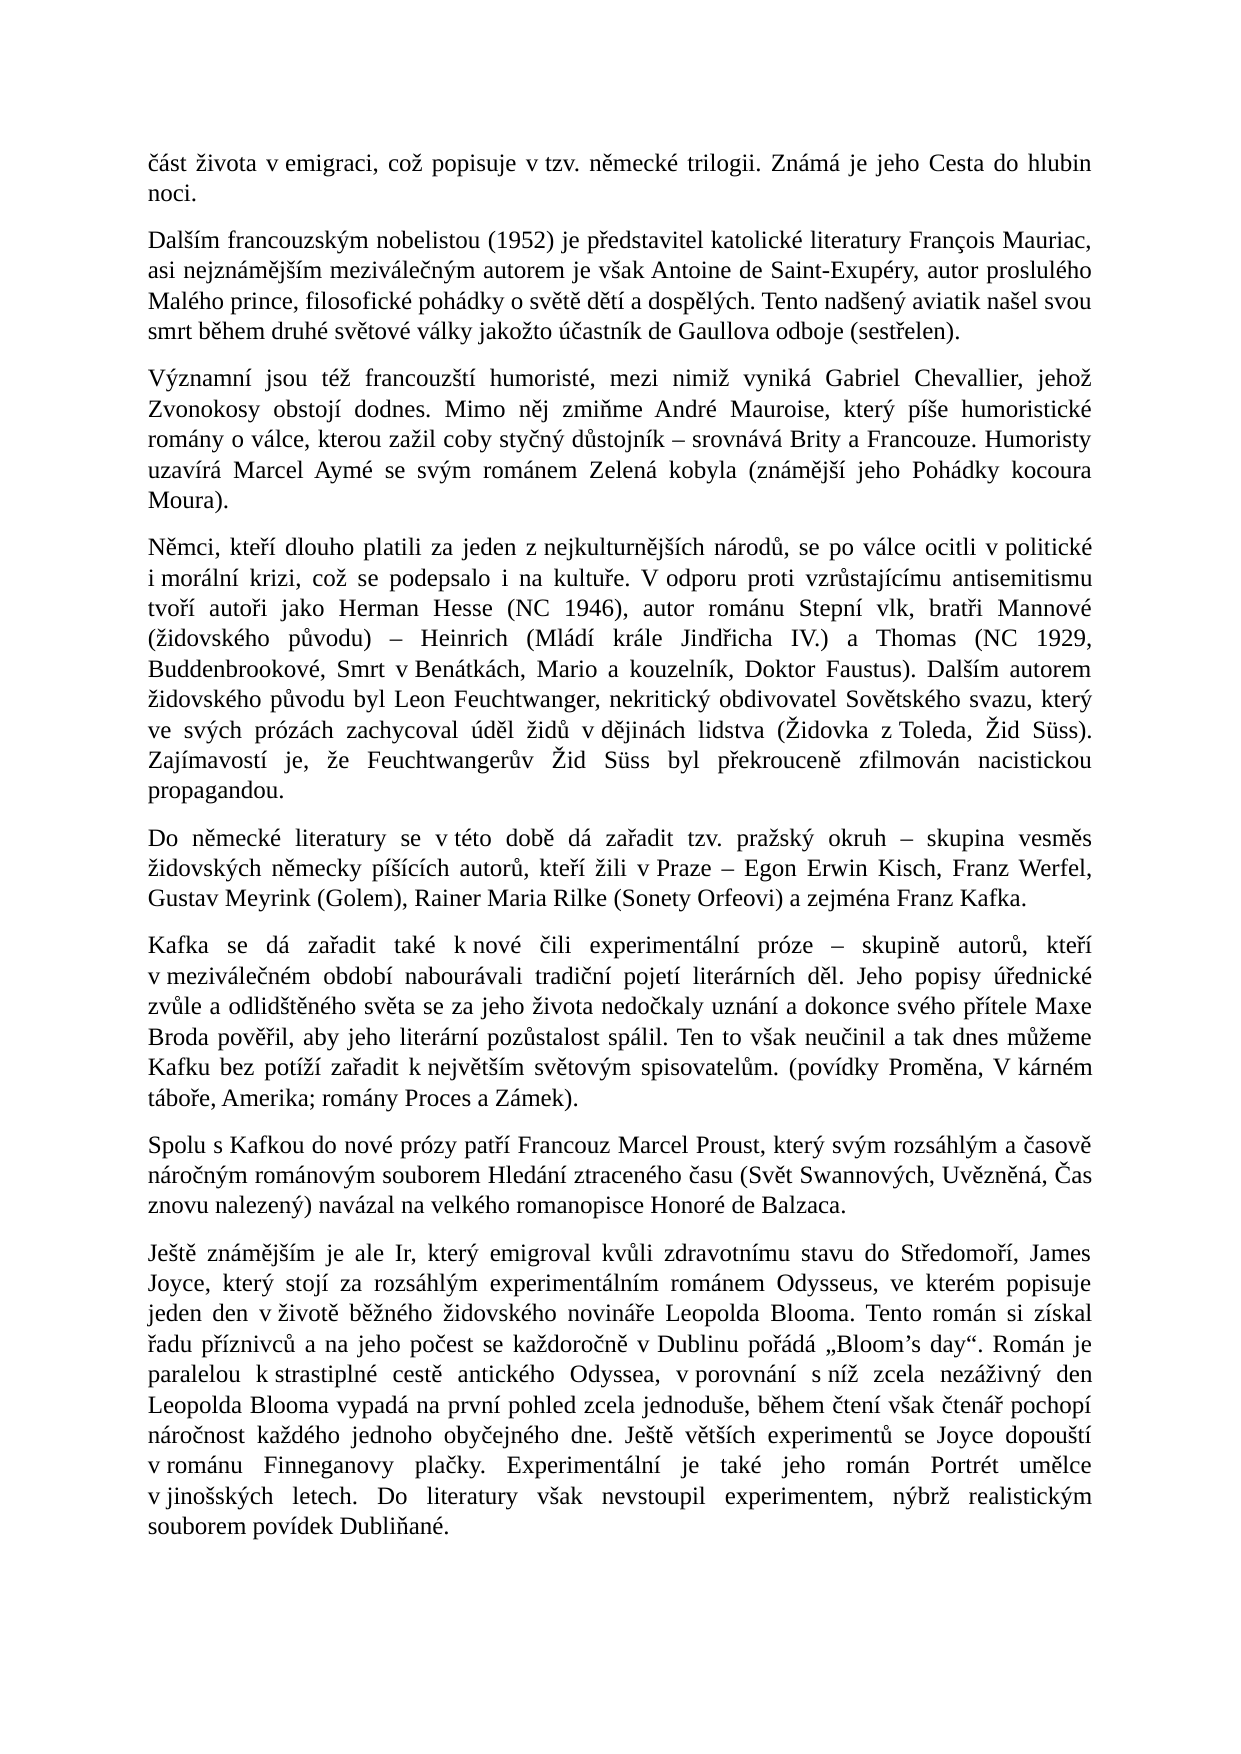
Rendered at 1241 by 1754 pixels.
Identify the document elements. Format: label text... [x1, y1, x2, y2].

text Němci, kteří dlouho platili za jeden z nejkulturnějších národů, se po válce ocitli v politické i morální krizi, což se podepsalo i na kultuře. V odporu proti vzrůstajícímu antisemitismu tvoří autoři jako Herman Hesse (NC 1946), autor románu Stepní vlk, bratři Mannové (židovského původu) – Heinrich (Mládí krále Jindřicha IV.) a Thomas (NC 1929, Buddenbrookové, Smrt v Benátkách, Mario a kouzelník, Doktor Faustus). Dalším autorem židovského původu byl Leon Feuchtwanger, nekritický obdivovatel Sovětského svazu, který ve svých prózách zachycoval úděl židů v dějinách lidstva (Židovka z Toleda, Žid Süss). Zajímavostí je, že Feuchtwangerův Žid Süss byl překrouceně zfilmován nacistickou propagandou. [148, 532, 1093, 804]
text Spolu s Kafkou do nové prózy patří Francouz Marcel Proust, který svým rozsáhlým a časově náročným románovým souborem Hledání ztraceného času (Svět Swannových, Uvězněná, Čas znovu nalezený) navázal na velkého romanopisce Honoré de Balzaca. [148, 1130, 1093, 1219]
text Kafka se dá zařadit také k nové čili experimentální próze – skupině autorů, kteří v meziválečném období nabourávali tradiční pojetí literárních děl. Jeho popisy úřednické zvůle a odlidštěného světa se za jeho života nedočkaly uznání a dokonce svého přítele Maxe Broda pověřil, aby jeho literární pozůstalost spálil. Ten to však neučinil a tak dnes můžeme Kafku bez potíží zařadit k největším světovým spisovatelům. (povídky Proměna, V kárném táboře, Amerika; romány Proces a Zámek). [148, 931, 1093, 1111]
text Významní jsou též francouzští humoristé, mezi nimiž vyniká Gabriel Chevallier, jehož Zvonokosy obstojí dodnes. Mimo něj zmiňme André Mauroise, který píše humoristické romány o válce, kterou zažil coby styčný důstojník – srovnává Brity a Francouze. Humoristy uzavírá Marcel Aymé se svým románem Zelená kobyla (známější jeho Pohádky kocoura Moura). [148, 363, 1093, 514]
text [148, 148, 1093, 207]
text Do německé literatury se v této době dá zařadit tzv. pražský okruh – skupina vesměs židovských německy píšících autorů, kteří žili v Praze – Egon Erwin Kisch, Franz Werfel, Gustav Meyrink (Golem), Rainer Maria Rilke (Sonety Orfeovi) a zejména Franz Kafka. [148, 823, 1093, 912]
text Ještě známějším je ale Ir, který emigroval kvůli zdravotnímu stavu do Středomoří, James Joyce, který stojí za rozsáhlým experimentálním románem Odysseus, ve kterém popisuje jeden den v životě běžného židovského novináře Leopolda Blooma. Tento román si získal řadu příznivců a na jeho počest se každoročně v Dublinu pořádá „Bloom’s day“. Román je paralelou k strastiplné cestě antického Odyssea, v porovnání s níž zcela nezáživný den Leopolda Blooma vypadá na první pohled zcela jednoduše, během čtení však čtenář pochopí náročnost každého jednoho obyčejného dne. Ještě větších experimentů se Joyce dopouští v románu Finneganovy plačky. Experimentální je také jeho román Portrét umělce v jinošských letech. Do literatury však nevstoupil experimentem, nýbrž realistickým souborem povídek Dubliňané. [148, 1238, 1093, 1540]
text Dalším francouzským nobelistou (1952) je představitel katolické literatury François Mauriac, asi nejznámějším meziválečným autorem je však Antoine de Saint-Exupéry, autor proslulého Malého prince, filosofické pohádky o světě dětí a dospělých. Tento nadšený aviatik našel svou smrt během druhé světové války jakožto účastník de Gaullova odboje (sestřelen). [148, 225, 1093, 345]
